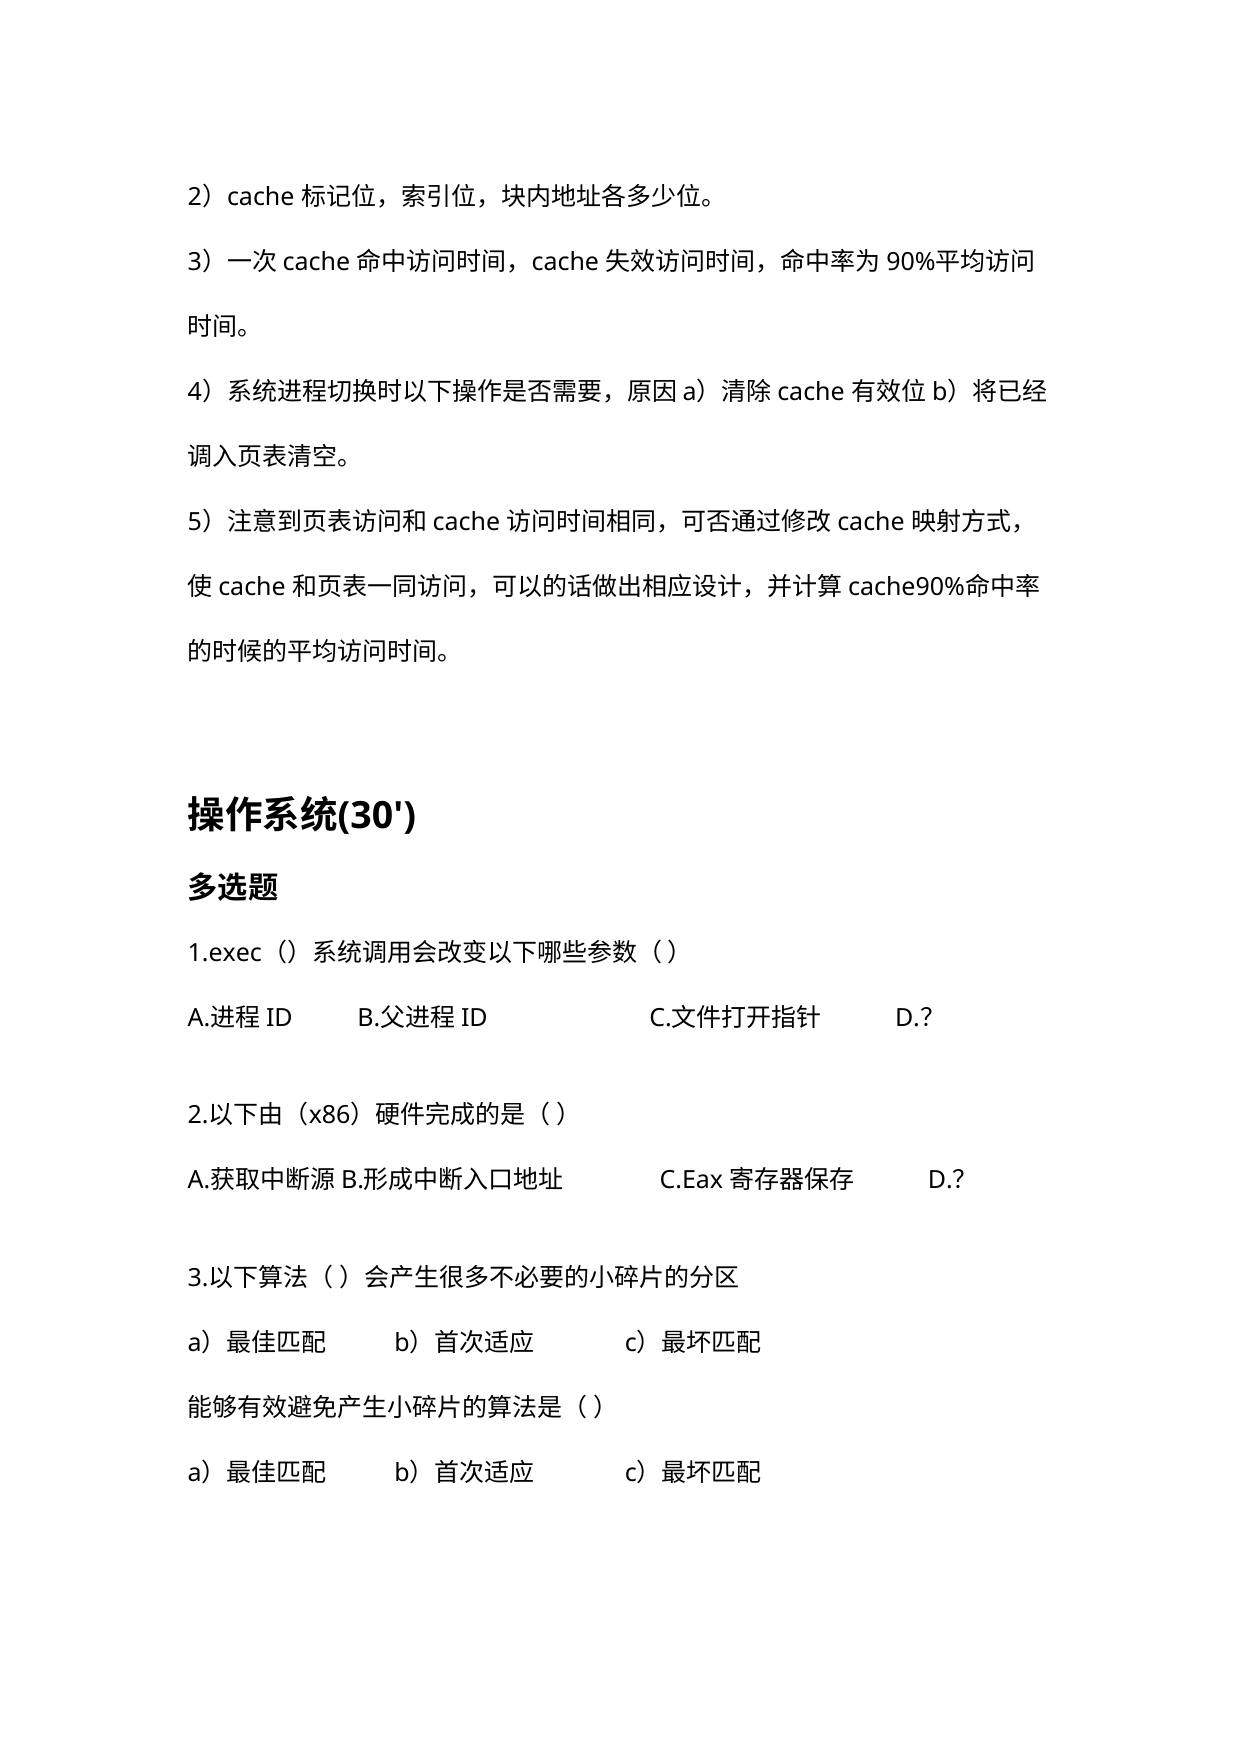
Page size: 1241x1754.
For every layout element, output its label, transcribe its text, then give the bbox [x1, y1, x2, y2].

text 能够有效避免产生小碎片的算法是（ ） [187, 1373, 1053, 1438]
text 5）注意到页表访问和 cache 访问时间相同，可否通过修改 cache 映射方式，使 cache 和页表一同访问，可以的话做出相应设计，并计算 cache90%命中率的时候的平均访问时间。 [187, 487, 1053, 682]
text a）最佳匹配 b）首次适应 c）最坏匹配 [187, 1438, 1053, 1503]
text A.获取中断源 B.形成中断入口地址 C.Eax 寄存器保存 D.？ [187, 1145, 1053, 1210]
text 2）cache 标记位，索引位，块内地址各多少位。 [187, 162, 1053, 227]
text 3.以下算法（ ）会产生很多不必要的小碎片的分区 [187, 1243, 1053, 1308]
text 多选题 [187, 853, 1053, 918]
text 3）一次 cache 命中访问时间，cache 失效访问时间，命中率为 90%平均访问时间。 [187, 227, 1053, 357]
text 操作系统(30') [187, 780, 1053, 845]
text A.进程 ID B.父进程 ID C.文件打开指针 D.？ [187, 983, 1053, 1048]
text 1.exec（）系统调用会改变以下哪些参数（ ） [187, 918, 1053, 983]
text 4）系统进程切换时以下操作是否需要，原因 a）清除 cache 有效位 b）将已经调入页表清空。 [187, 357, 1053, 487]
text a）最佳匹配 b）首次适应 c）最坏匹配 [187, 1308, 1053, 1373]
text 2.以下由（x86）硬件完成的是（ ） [187, 1080, 1053, 1145]
